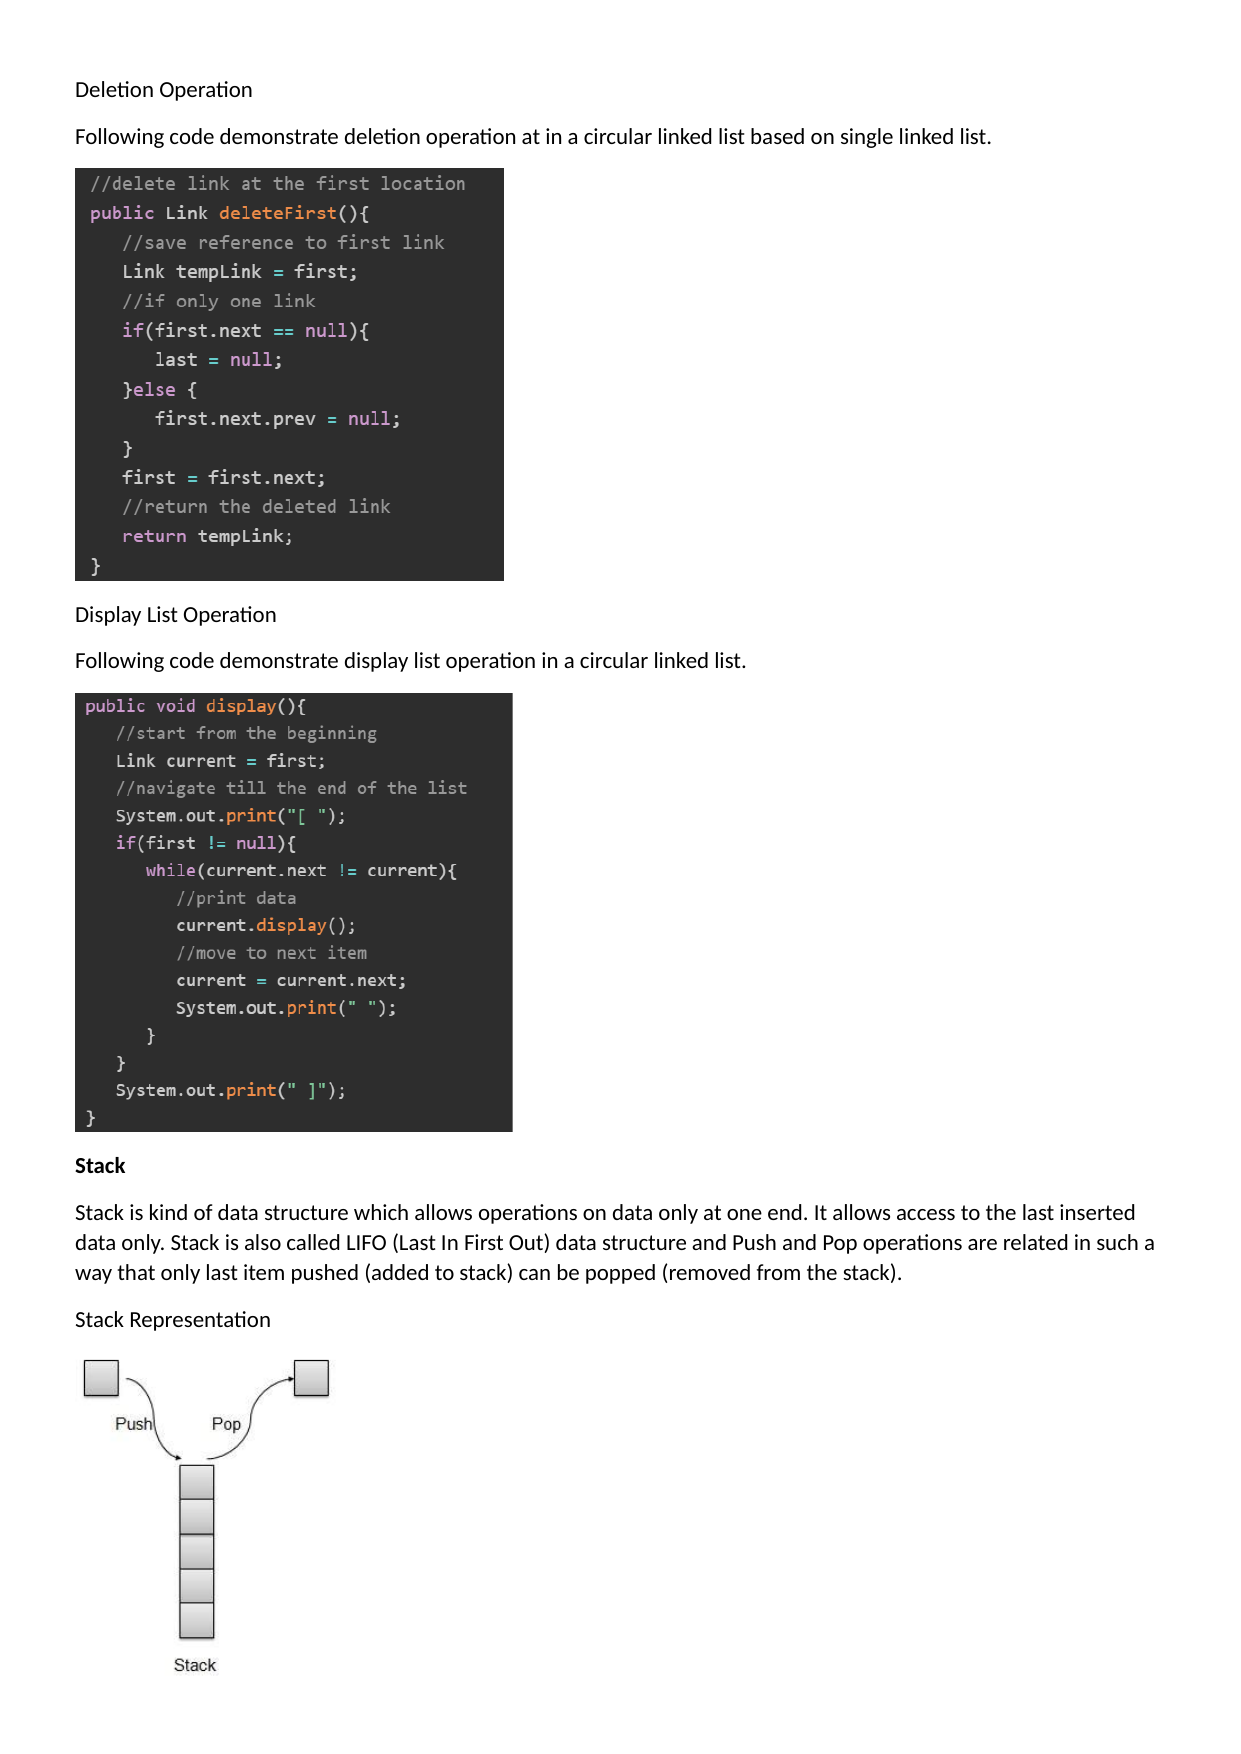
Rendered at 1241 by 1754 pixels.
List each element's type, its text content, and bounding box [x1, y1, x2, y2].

text Stack Representation [75, 1305, 1165, 1333]
text Stack [75, 1151, 1165, 1179]
text Display List Operation [75, 600, 1165, 628]
text Stack is kind of data structure which allows operations on data only at one end. It allows access to the last inserted data only. Stack is also called LIFO (Last In First Out) data structure and Push and Pop operations are related in such a way that only last item pushed (added to stack) can be popped (removed from the stack). [75, 1198, 1165, 1286]
picture [75, 693, 513, 1132]
text Following code demonstrate deletion operation at in a circular linked list based on single linked list. [75, 122, 1165, 150]
picture [75, 168, 504, 581]
picture [75, 1351, 339, 1679]
text Deletion Operation [75, 75, 1165, 103]
text Following code demonstrate display list operation in a circular linked list. [75, 647, 1165, 675]
